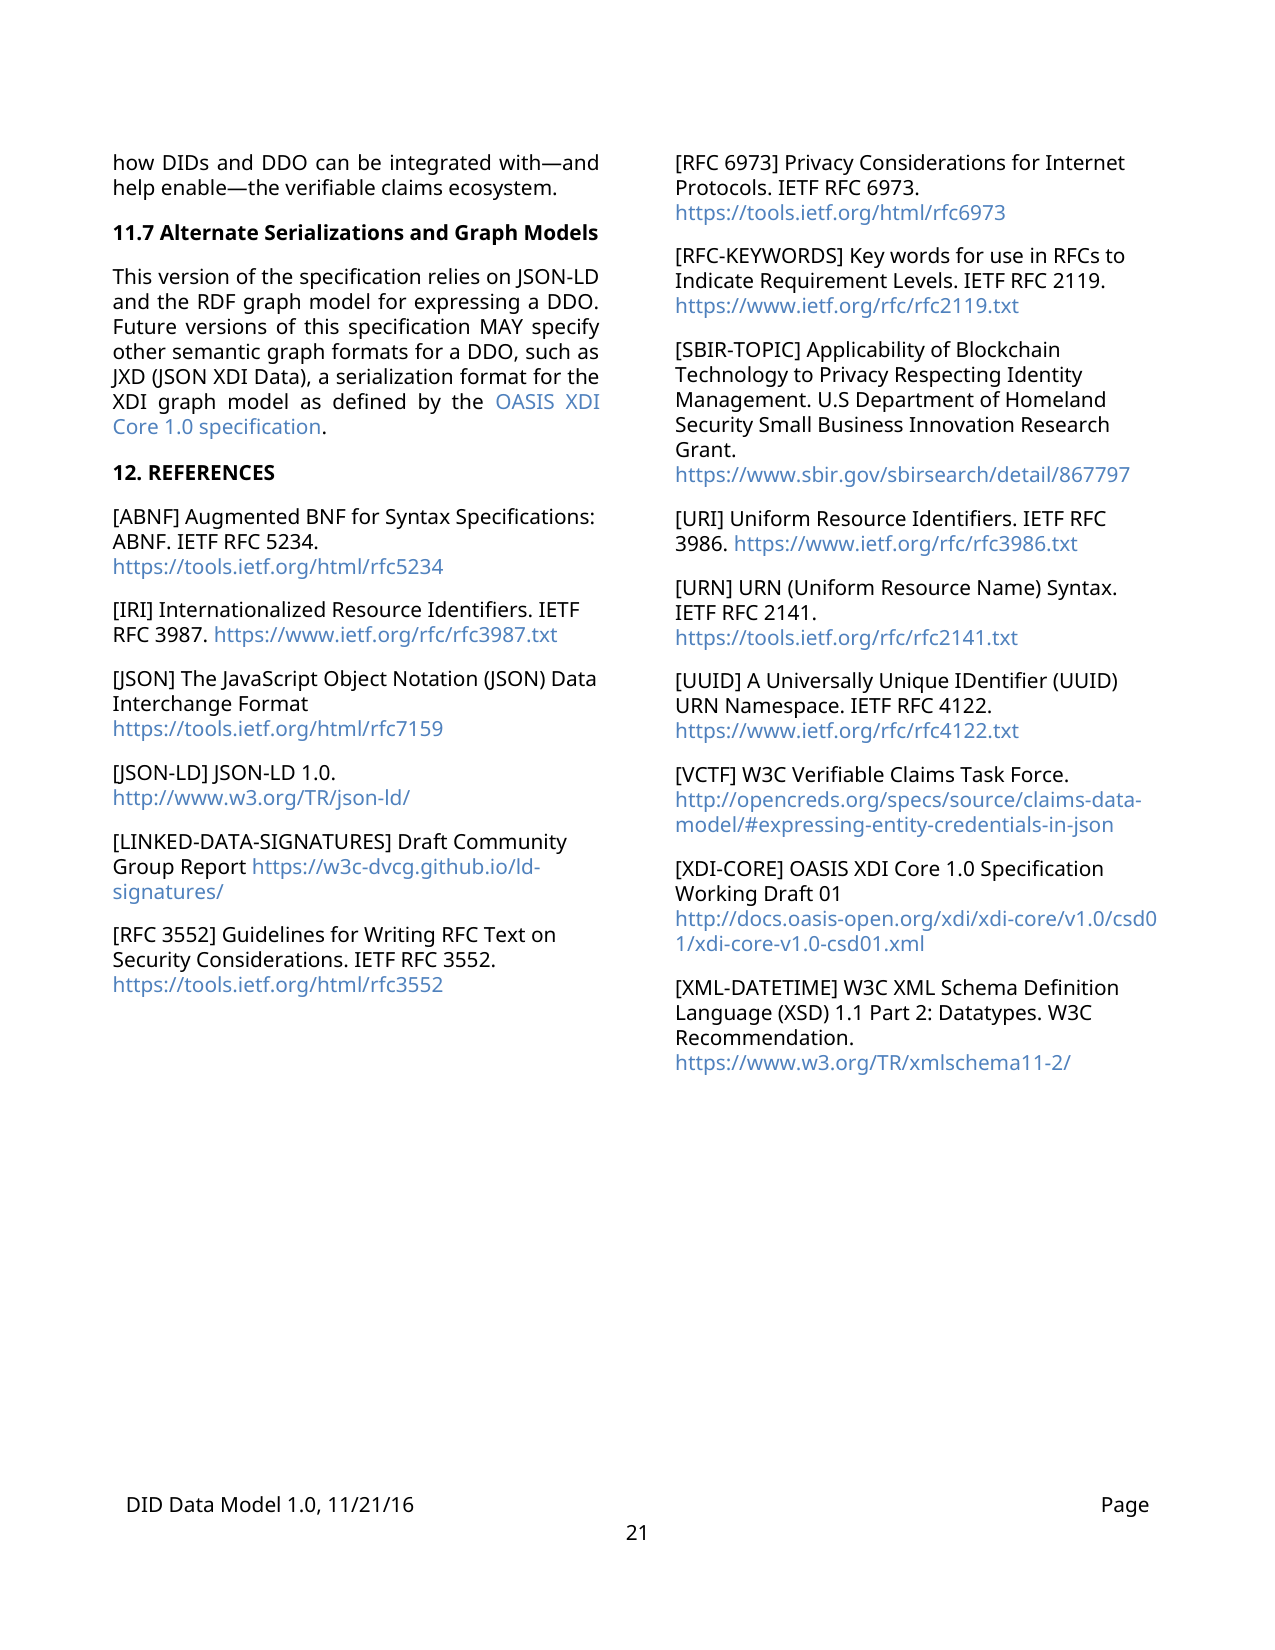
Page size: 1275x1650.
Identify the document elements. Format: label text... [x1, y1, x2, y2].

text [JSON] The JavaScript Object Notation (JSON) Data Interchange Format https://tools.ietf.org/html/rfc7159 [112, 667, 600, 742]
text This version of the specification relies on JSON-LD and the RDF graph model for expressing a DDO. Future versions of this specification MAY specify other semantic graph formats for a DDO, such as JXD (JSON XDI Data), a serialization format for the XDI graph model as defined by the OASIS XDI Core 1.0 specification. [112, 264, 600, 439]
subtitle 12. References [112, 460, 600, 485]
text [URI] Uniform Resource Identifiers. IETF RFC 3986. https://www.ietf.org/rfc/rfc3986.txt [675, 506, 1162, 556]
text [ABNF] Augmented BNF for Syntax Specifications: ABNF. IETF RFC 5234. https://tools.ietf.org/html/rfc5234 [112, 504, 600, 579]
text [UUID] A Universally Unique IDentifier (UUID) URN Namespace. IETF RFC 4122. https://www.ietf.org/rfc/rfc4122.txt [675, 669, 1162, 744]
text [JSON-LD] JSON-LD 1.0. http://www.w3.org/TR/json-ld/ [112, 760, 600, 810]
subtitle 11.7 Alternate Serializations and Graph Models [112, 221, 600, 246]
text [XML-DATETIME] W3C XML Schema Definition Language (XSD) 1.1 Part 2: Datatypes. W3C Recommendation. https://www.w3.org/TR/xmlschema11-2/ [675, 975, 1162, 1075]
text [LINKED-DATA-SIGNATURES] Draft Community Group Report https://w3c-dvcg.github.io/ld-signatures/ [112, 829, 600, 904]
text [RFC 3552] Guidelines for Writing RFC Text on Security Considerations. IETF RFC 3552. https://tools.ietf.org/html/rfc3552 [112, 923, 600, 998]
text [XDI-CORE] OASIS XDI Core 1.0 Specification Working Draft 01 http://docs.oasis-open.org/xdi/xdi-core/v1.0/csd01/xdi-core-v1.0-csd01.xml [675, 856, 1162, 956]
text [RFC-KEYWORDS] Key words for use in RFCs to Indicate Requirement Levels. IETF RFC 2119. https://www.ietf.org/rfc/rfc2119.txt [675, 244, 1162, 319]
text [SBIR-TOPIC] Applicability of Blockchain Technology to Privacy Respecting Identity Management. U.S Department of Homeland Security Small Business Innovation Research Grant. https://www.sbir.gov/sbirsearch/detail/867797 [675, 337, 1162, 487]
text [RFC 6973] Privacy Considerations for Internet Protocols. IETF RFC 6973. https://tools.ietf.org/html/rfc6973 [675, 150, 1162, 225]
text [VCTF] W3C Verifiable Claims Task Force. http://opencreds.org/specs/source/claims-data-model/#expressing-entity-credentials-in-json [675, 762, 1162, 837]
text [IRI] Internationalized Resource Identifiers. IETF RFC 3987. https://www.ietf.org/rfc/rfc3987.txt [112, 598, 600, 648]
text [URN] URN (Uniform Resource Name) Syntax. IETF RFC 2141. https://tools.ietf.org/rfc/rfc2141.txt [675, 575, 1162, 650]
